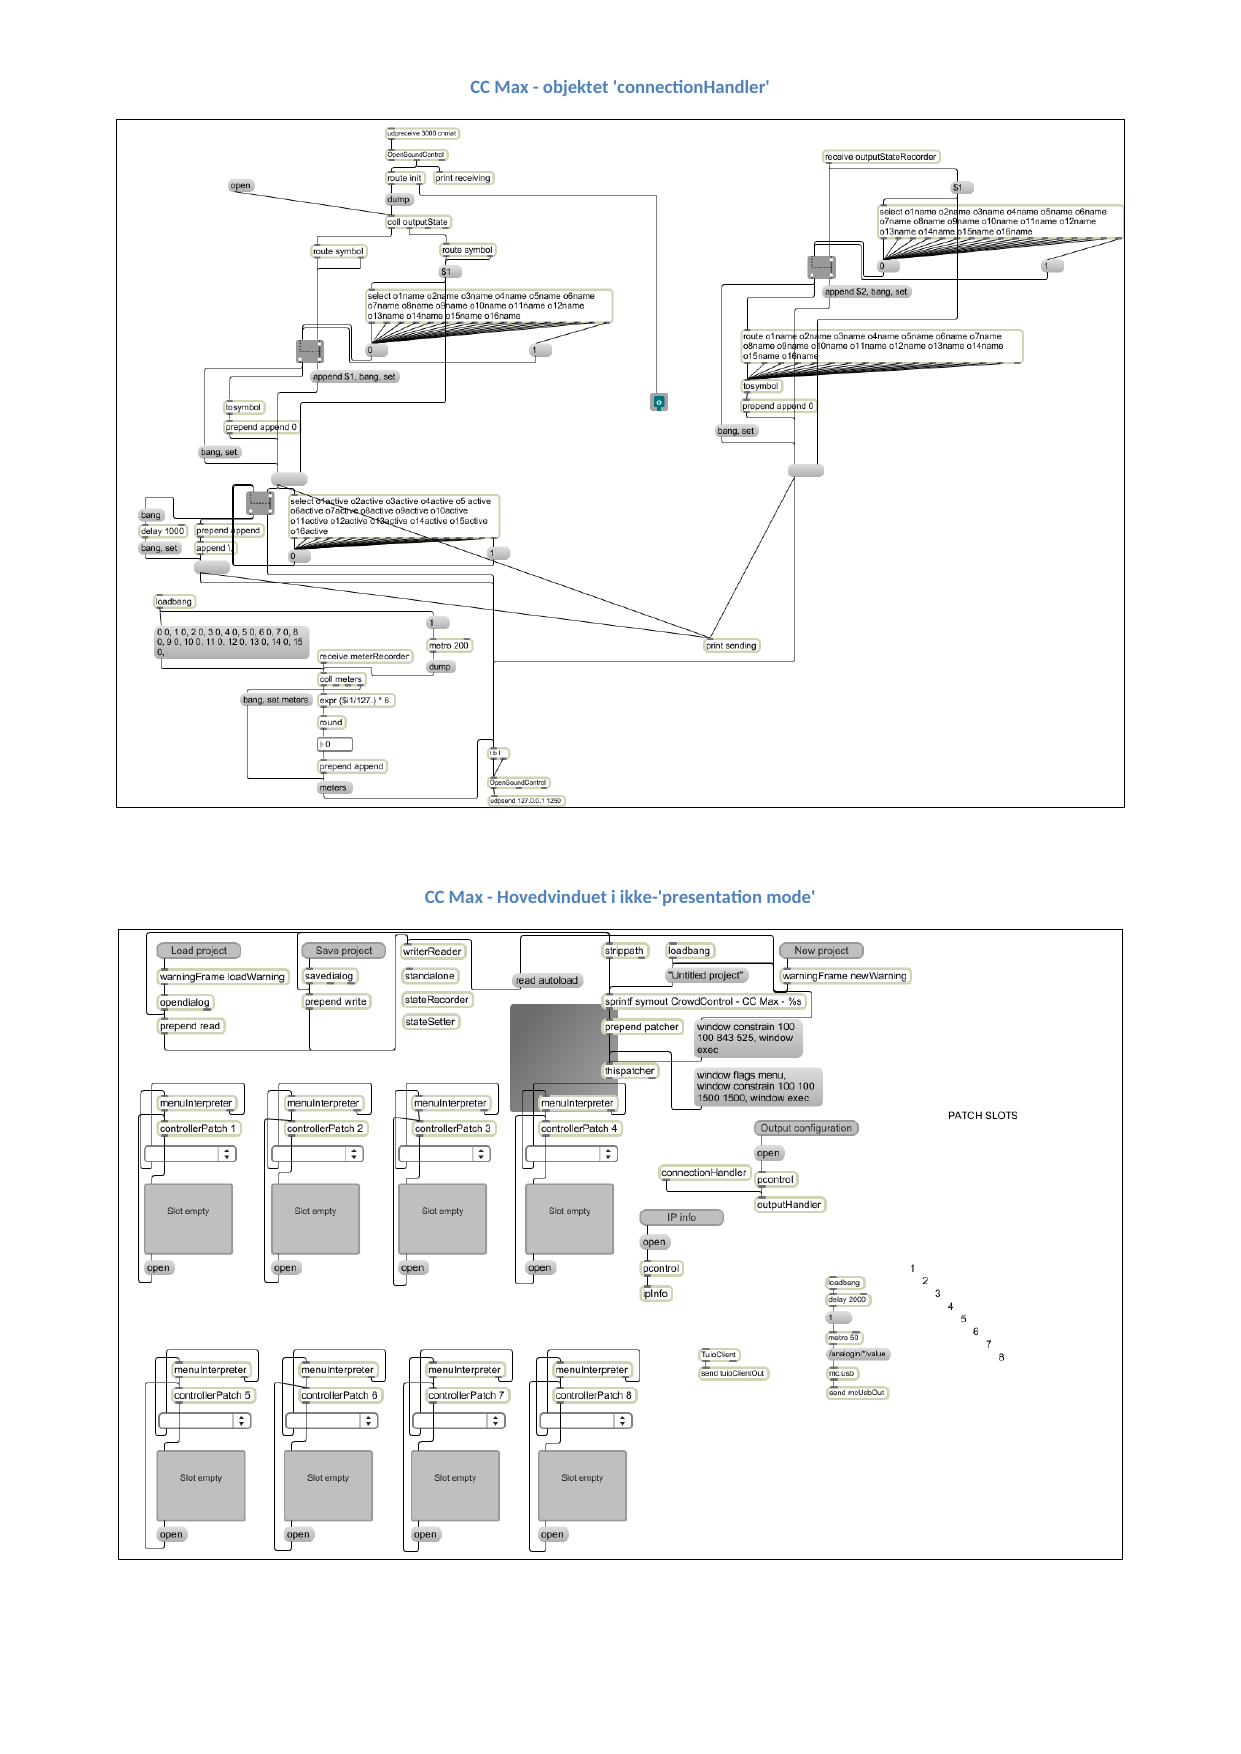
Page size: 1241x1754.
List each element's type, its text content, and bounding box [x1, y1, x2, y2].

text CC Max - Hovedvinduet i ikke-'presentation mode' [75, 885, 1165, 908]
picture [119, 930, 1122, 1559]
picture [117, 120, 1124, 807]
text CC Max - objektet 'connectionHandler' [75, 75, 1165, 98]
